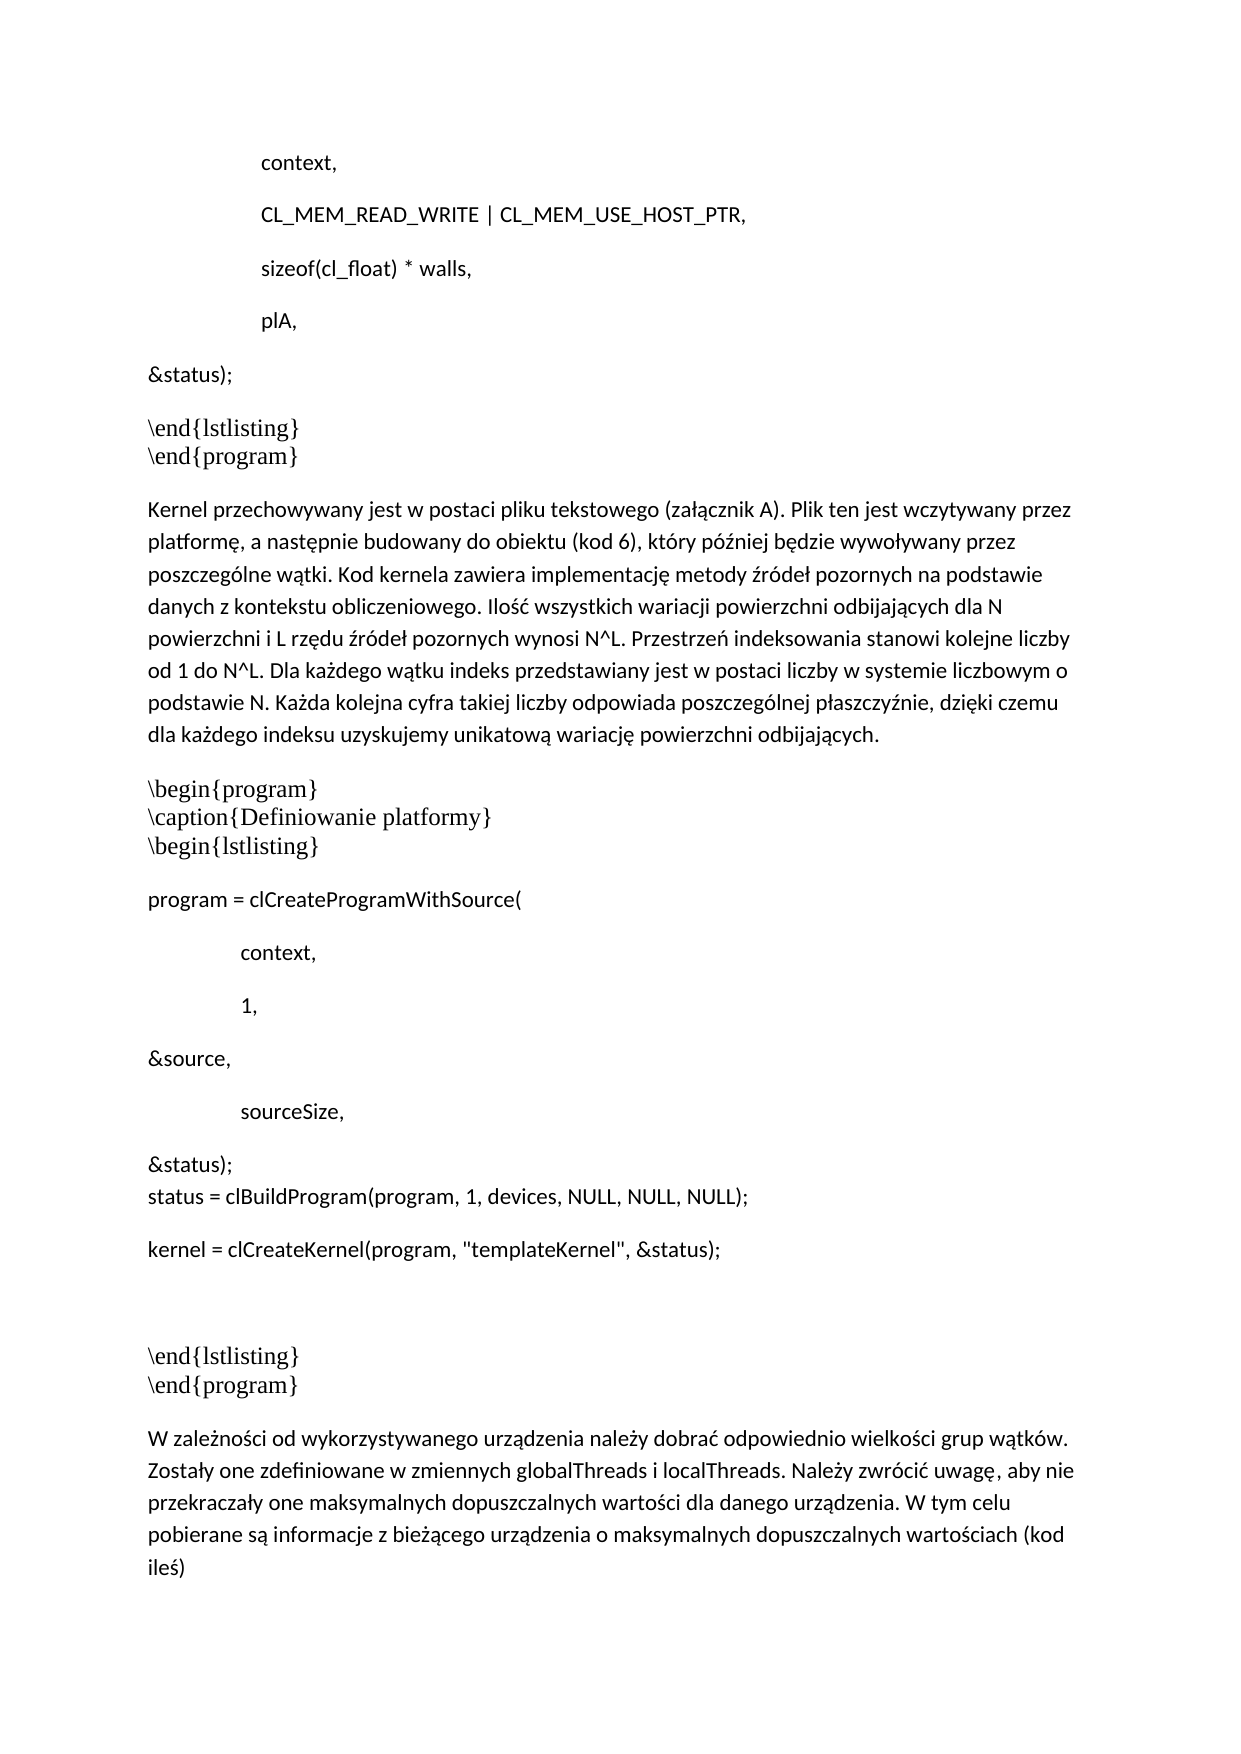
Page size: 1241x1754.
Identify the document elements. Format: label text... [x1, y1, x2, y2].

text sizeof(cl_float) * walls, [148, 254, 1093, 282]
text \caption{Definiowanie platformy} [148, 802, 1093, 831]
text \begin{program} [148, 774, 1093, 802]
text \begin{lstlisting} [148, 831, 1093, 860]
text Kernel przechowywany jest w postaci pliku tekstowego (załącznik A). Plik ten jest wczytywany przez platformę, a następnie budowany do obiektu (kod 6), który później będzie wywoływany przez poszczególne wątki. Kod kernela zawiera implementację metody źródeł pozornych na podstawie danych z kontekstu obliczeniowego. Ilość wszystkich wariacji powierzchni odbijających dla N powierzchni i L rzędu źródeł pozornych wynosi N^L. Przestrzeń indeksowania stanowi kolejne liczby od 1 do N^L. Dla każdego wątku indeks przedstawiany jest w postaci liczby w systemie liczbowym o podstawie N. Każda kolejna cyfra takiej liczby odpowiada poszczególnej płaszczyźnie, dzięki czemu dla każdego indeksu uzyskujemy unikatową wariację powierzchni odbijających. [148, 495, 1093, 749]
text \end{program} [148, 441, 1093, 470]
text \end{program} [148, 1370, 1093, 1399]
text program = clCreateProgramWithSource( [148, 885, 1093, 913]
text context, [148, 148, 1093, 176]
text context, [148, 938, 1093, 966]
text CL_MEM_READ_WRITE | CL_MEM_USE_HOST_PTR, [148, 201, 1093, 229]
text \end{lstlisting} [148, 1341, 1093, 1370]
text &source, [148, 1044, 1093, 1072]
text \end{lstlisting} [148, 413, 1093, 441]
text 1, [148, 991, 1093, 1019]
text sourceSize, [148, 1097, 1093, 1125]
text kernel = clCreateKernel(program, "templateKernel", &status); [148, 1235, 1093, 1263]
text &status); [148, 360, 1093, 388]
text &status); status = clBuildProgram(program, 1, devices, NULL, NULL, NULL); [148, 1150, 1093, 1210]
text W zależności od wykorzystywanego urządzenia należy dobrać odpowiednio wielkości grup wątków. Zostały one zdefiniowane w zmiennych globalThreads i localThreads. Należy zwrócić uwagę, aby nie przekraczały one maksymalnych dopuszczalnych wartości dla danego urządzenia. W tym celu pobierane są informacje z bieżącego urządzenia o maksymalnych dopuszczalnych wartościach (kod ileś) [148, 1424, 1093, 1581]
text plA, [148, 307, 1093, 335]
